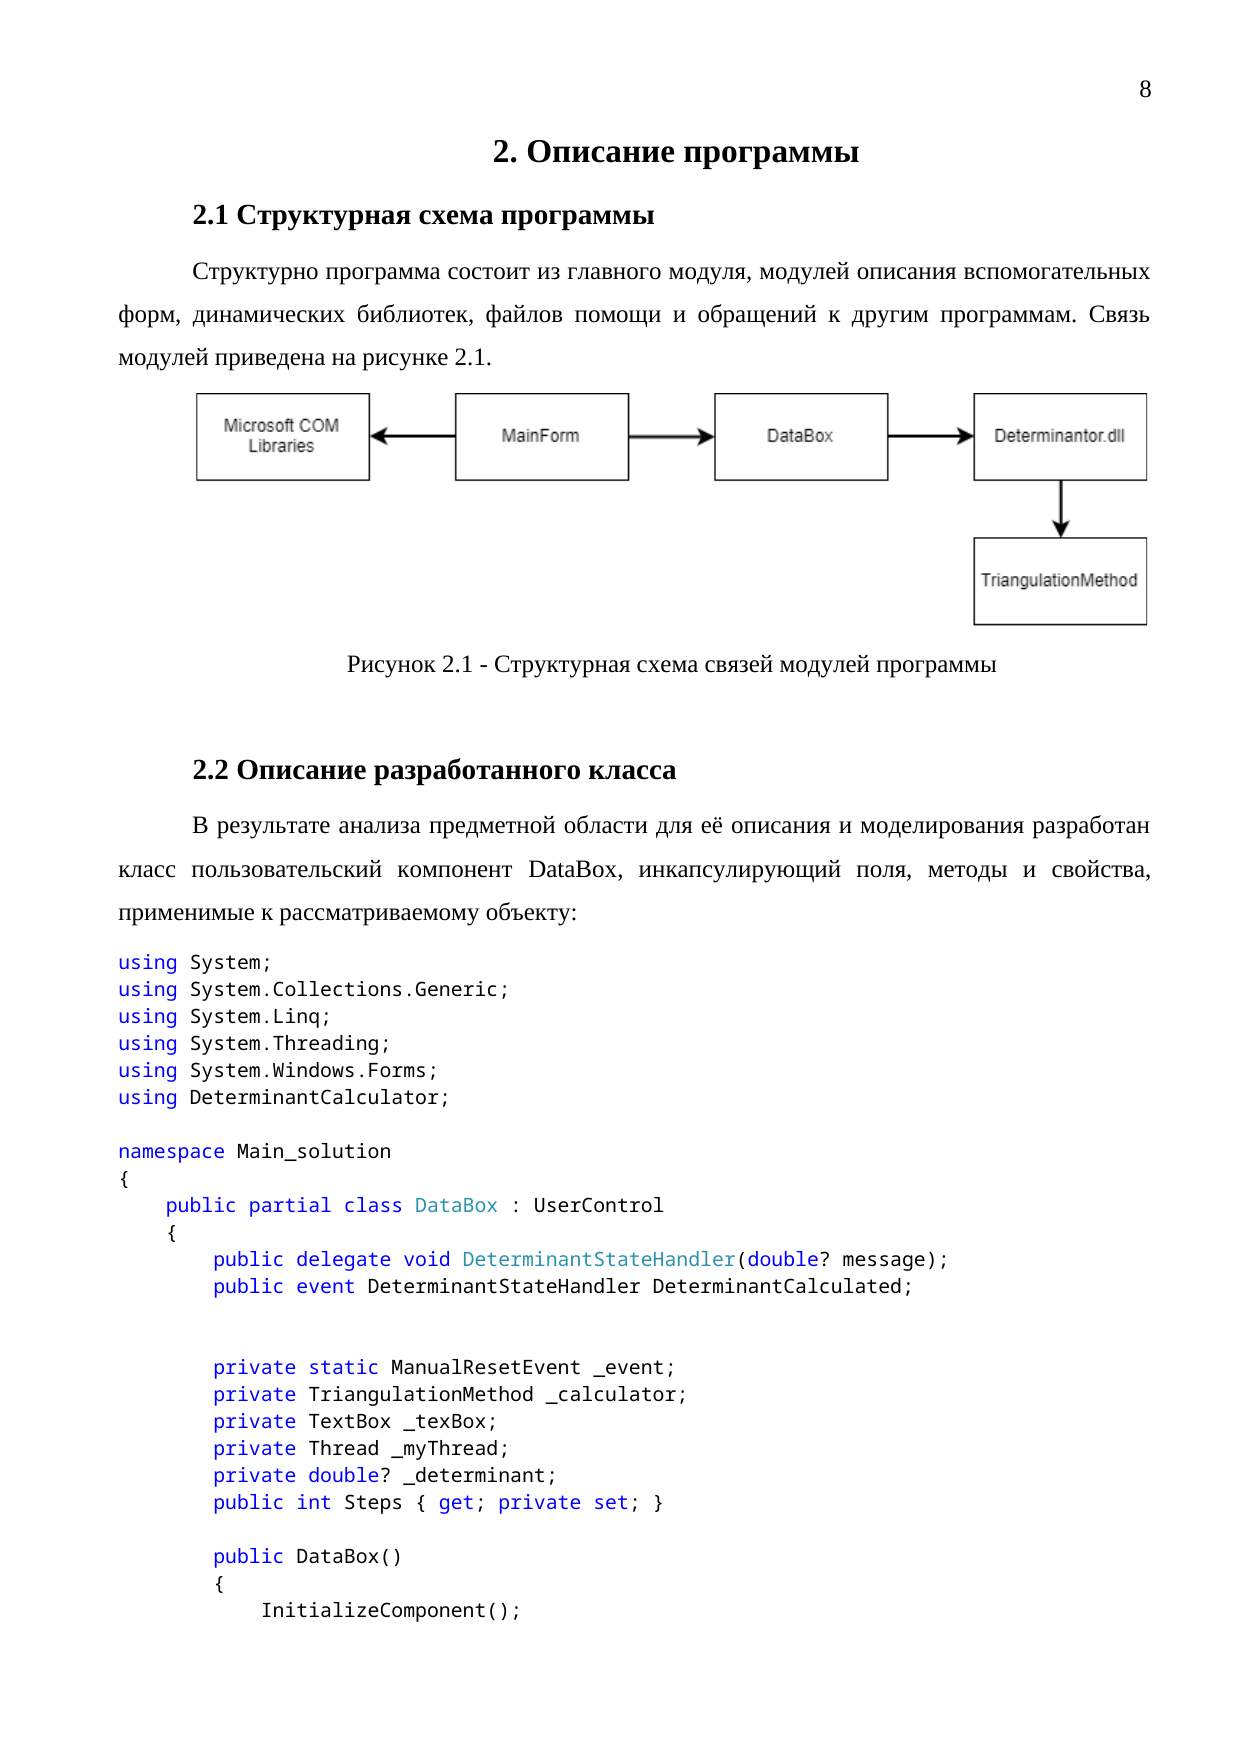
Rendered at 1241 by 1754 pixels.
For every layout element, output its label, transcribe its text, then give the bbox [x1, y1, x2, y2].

text public int Steps { get; private set; } [118, 1488, 1152, 1515]
text private TriangulationMethod _calculator; [118, 1380, 1152, 1407]
text public DataBox() [118, 1542, 1152, 1569]
text using System.Linq; [118, 1002, 1152, 1029]
subtitle 2.2 Описание разработанного класса [118, 752, 1152, 786]
text В результате анализа предметной области для её описания и моделирования разработан класс пользовательский компонент DataBox, инкапсулирующий поля, методы и свойства, применимые к рассматриваемому объекту: [118, 811, 1152, 926]
text private Thread _myThread; [118, 1434, 1152, 1461]
text { [118, 1218, 1152, 1245]
text { [118, 1569, 1152, 1596]
text Структурно программа состоит из главного модуля, модулей описания вспомогательных форм, динамических библиотек, файлов помощи и обращений к другим программам. Связь модулей приведена на рисунке 2.1. [118, 256, 1152, 371]
text InitializeComponent(); [118, 1596, 1152, 1623]
text using DeterminantCalculator; [118, 1083, 1152, 1110]
text public event DeterminantStateHandler DeterminantCalculated; [118, 1272, 1152, 1299]
text { [118, 1164, 1152, 1191]
subtitle 2.1 Структурная схема программы [118, 197, 1152, 231]
text private TextBox _texBox; [118, 1407, 1152, 1434]
text using System.Threading; [118, 1029, 1152, 1056]
text using System; [118, 948, 1152, 975]
text private static ManualResetEvent _event; [118, 1353, 1152, 1380]
picture [196, 393, 1148, 627]
text private double? _determinant; [118, 1461, 1152, 1488]
text using System.Windows.Forms; [118, 1056, 1152, 1083]
text public partial class DataBox : UserControl [118, 1191, 1152, 1218]
subtitle 2. Описание программы [118, 131, 1149, 170]
text using System.Collections.Generic; [118, 975, 1152, 1002]
text Рисунок 2.1 - Структурная схема связей модулей программы [118, 649, 1152, 678]
text namespace Main_solution [118, 1137, 1152, 1164]
text public delegate void DeterminantStateHandler(double? message); [118, 1245, 1152, 1272]
